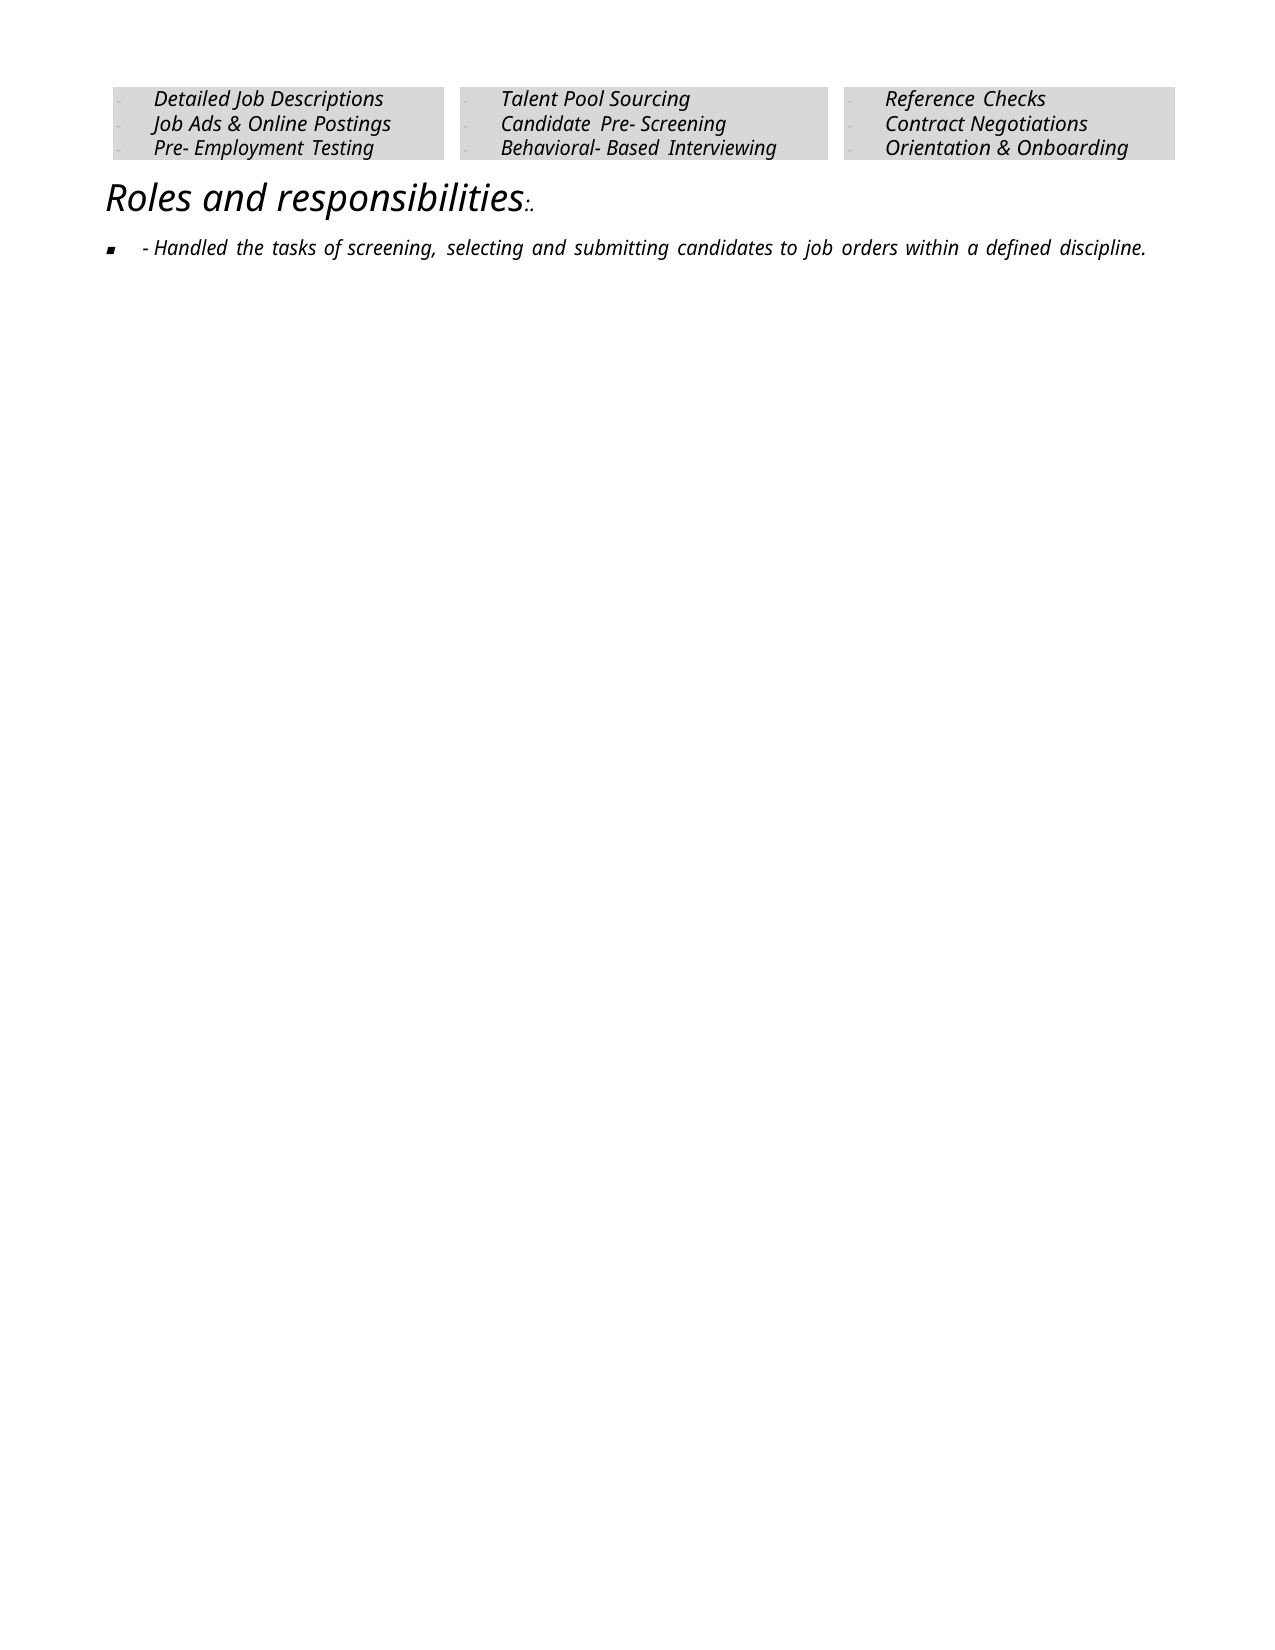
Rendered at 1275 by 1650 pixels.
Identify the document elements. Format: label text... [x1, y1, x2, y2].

text Roles and responsibilities:. [105, 97, 1187, 222]
list - Handled the tasks of screening, selecting and submitting candidates to job orders within a defined discipline. [105, 233, 1187, 261]
